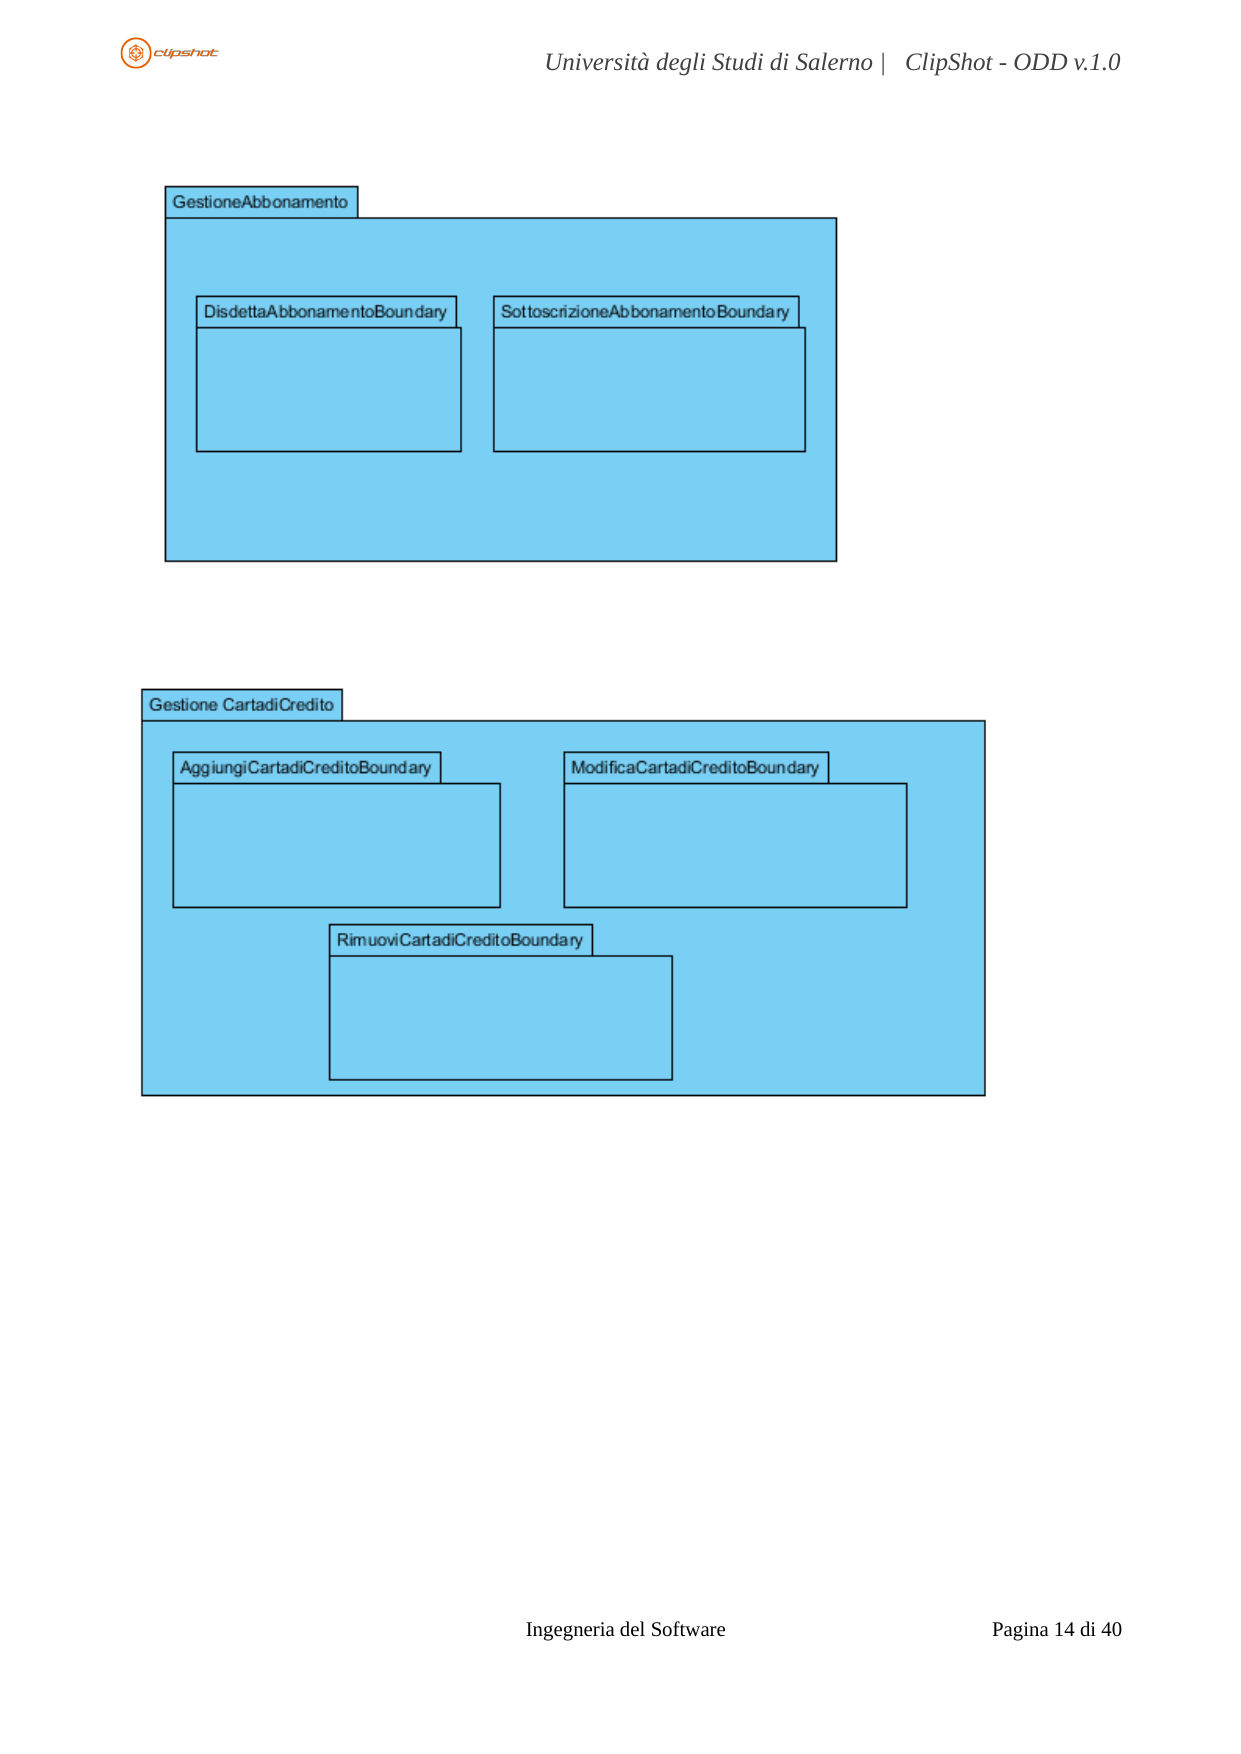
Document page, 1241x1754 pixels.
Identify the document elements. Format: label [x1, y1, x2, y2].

picture [118, 632, 1058, 1164]
picture [119, 35, 219, 71]
picture [118, 147, 886, 614]
